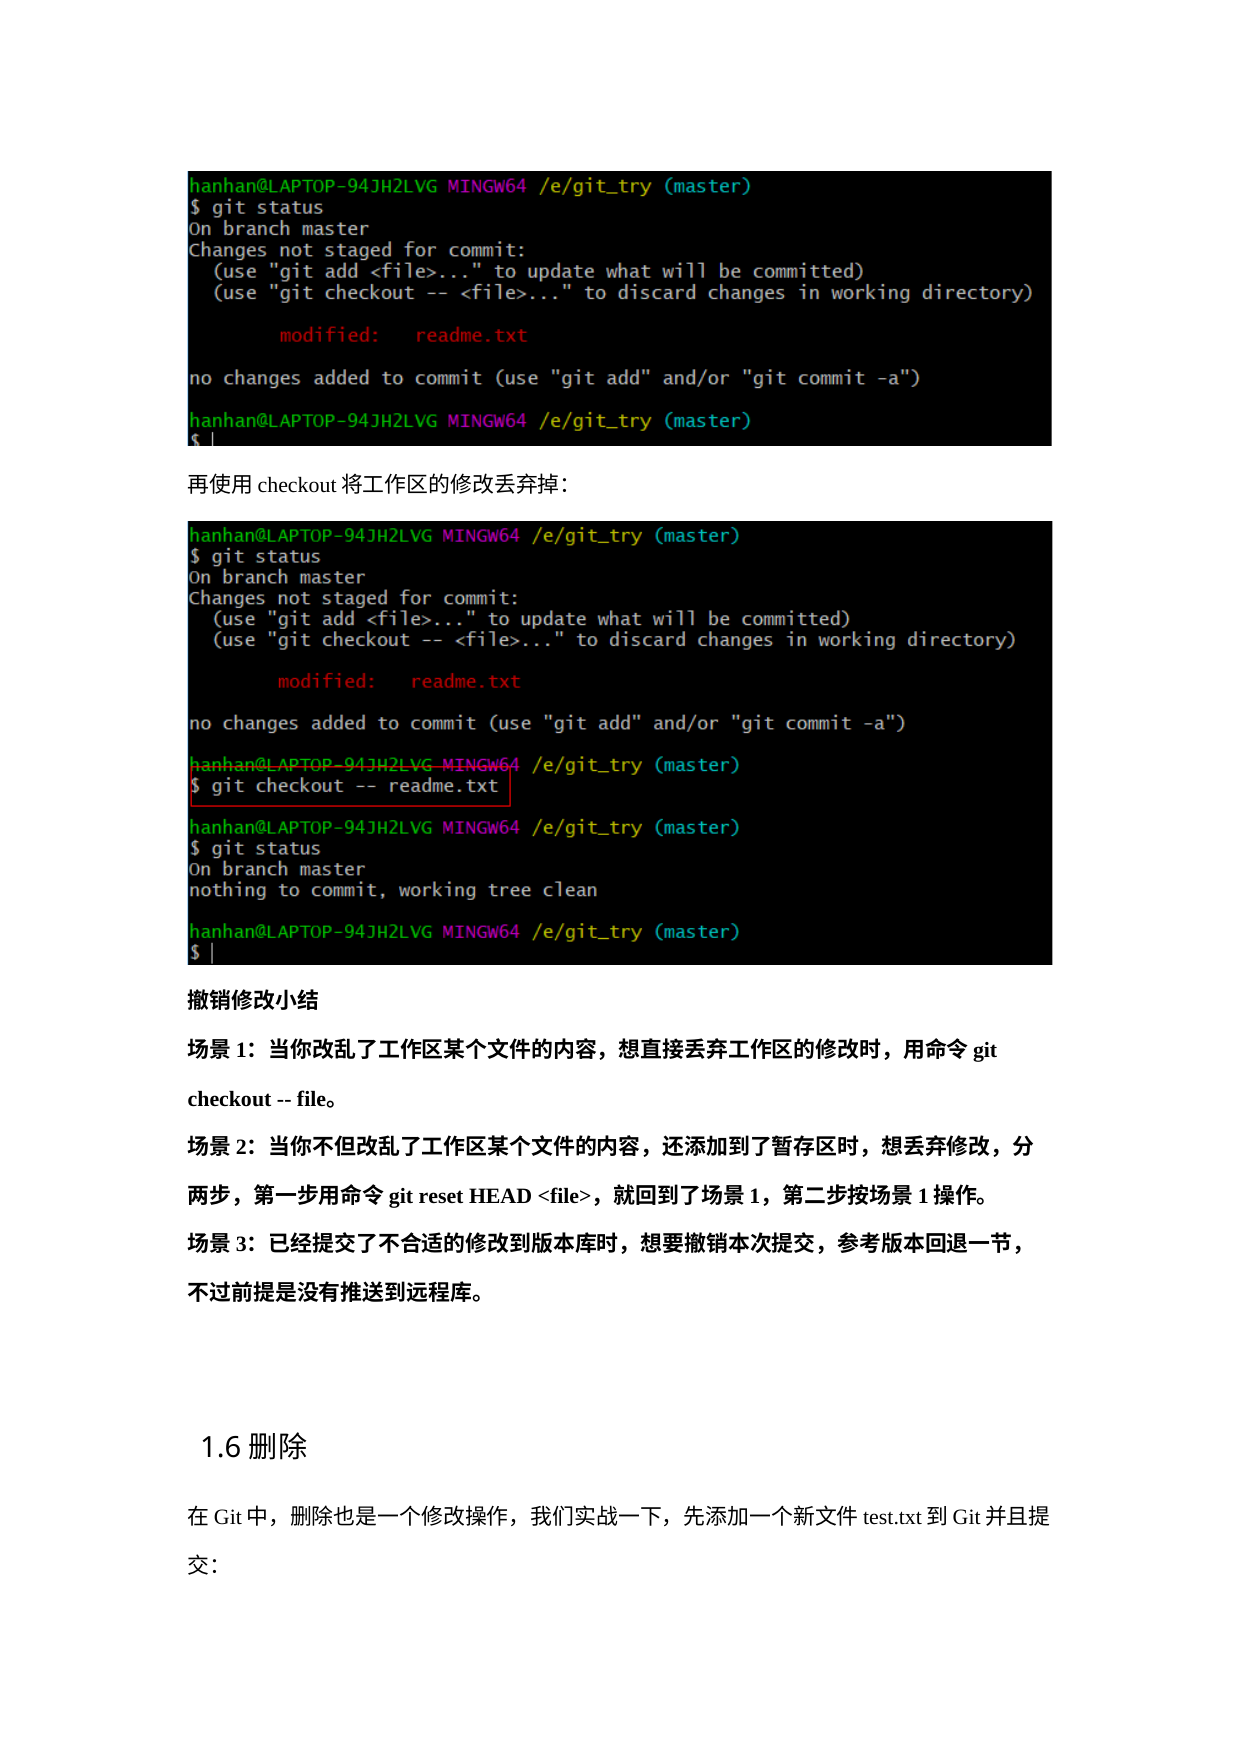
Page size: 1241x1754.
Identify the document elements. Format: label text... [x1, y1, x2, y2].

subtitle 1.6 删除 [200, 1413, 1053, 1478]
text 再使用checkout将工作区的修改丢弃掉： [187, 467, 1053, 499]
text 场景1：当你改乱了工作区某个文件的内容，想直接丢弃工作区的修改时，用命令git checkout -- file。 [187, 1031, 1053, 1113]
picture [187, 521, 1053, 965]
text 场景3：已经提交了不合适的修改到版本库时，想要撤销本次提交，参考版本回退一节，不过前提是没有推送到远程库。 [187, 1226, 1053, 1307]
text 场景2：当你不但改乱了工作区某个文件的内容，还添加到了暂存区时，想丢弃修改，分两步，第一步用命令git reset HEAD <file>，就回到了场景1，第二步按场景1操作。 [187, 1128, 1053, 1210]
picture [187, 171, 1052, 446]
text 撤销修改小结 [187, 983, 1053, 1016]
text 在Git中，删除也是一个修改操作，我们实战一下，先添加一个新文件test.txt到Git并且提交： [187, 1499, 1053, 1580]
